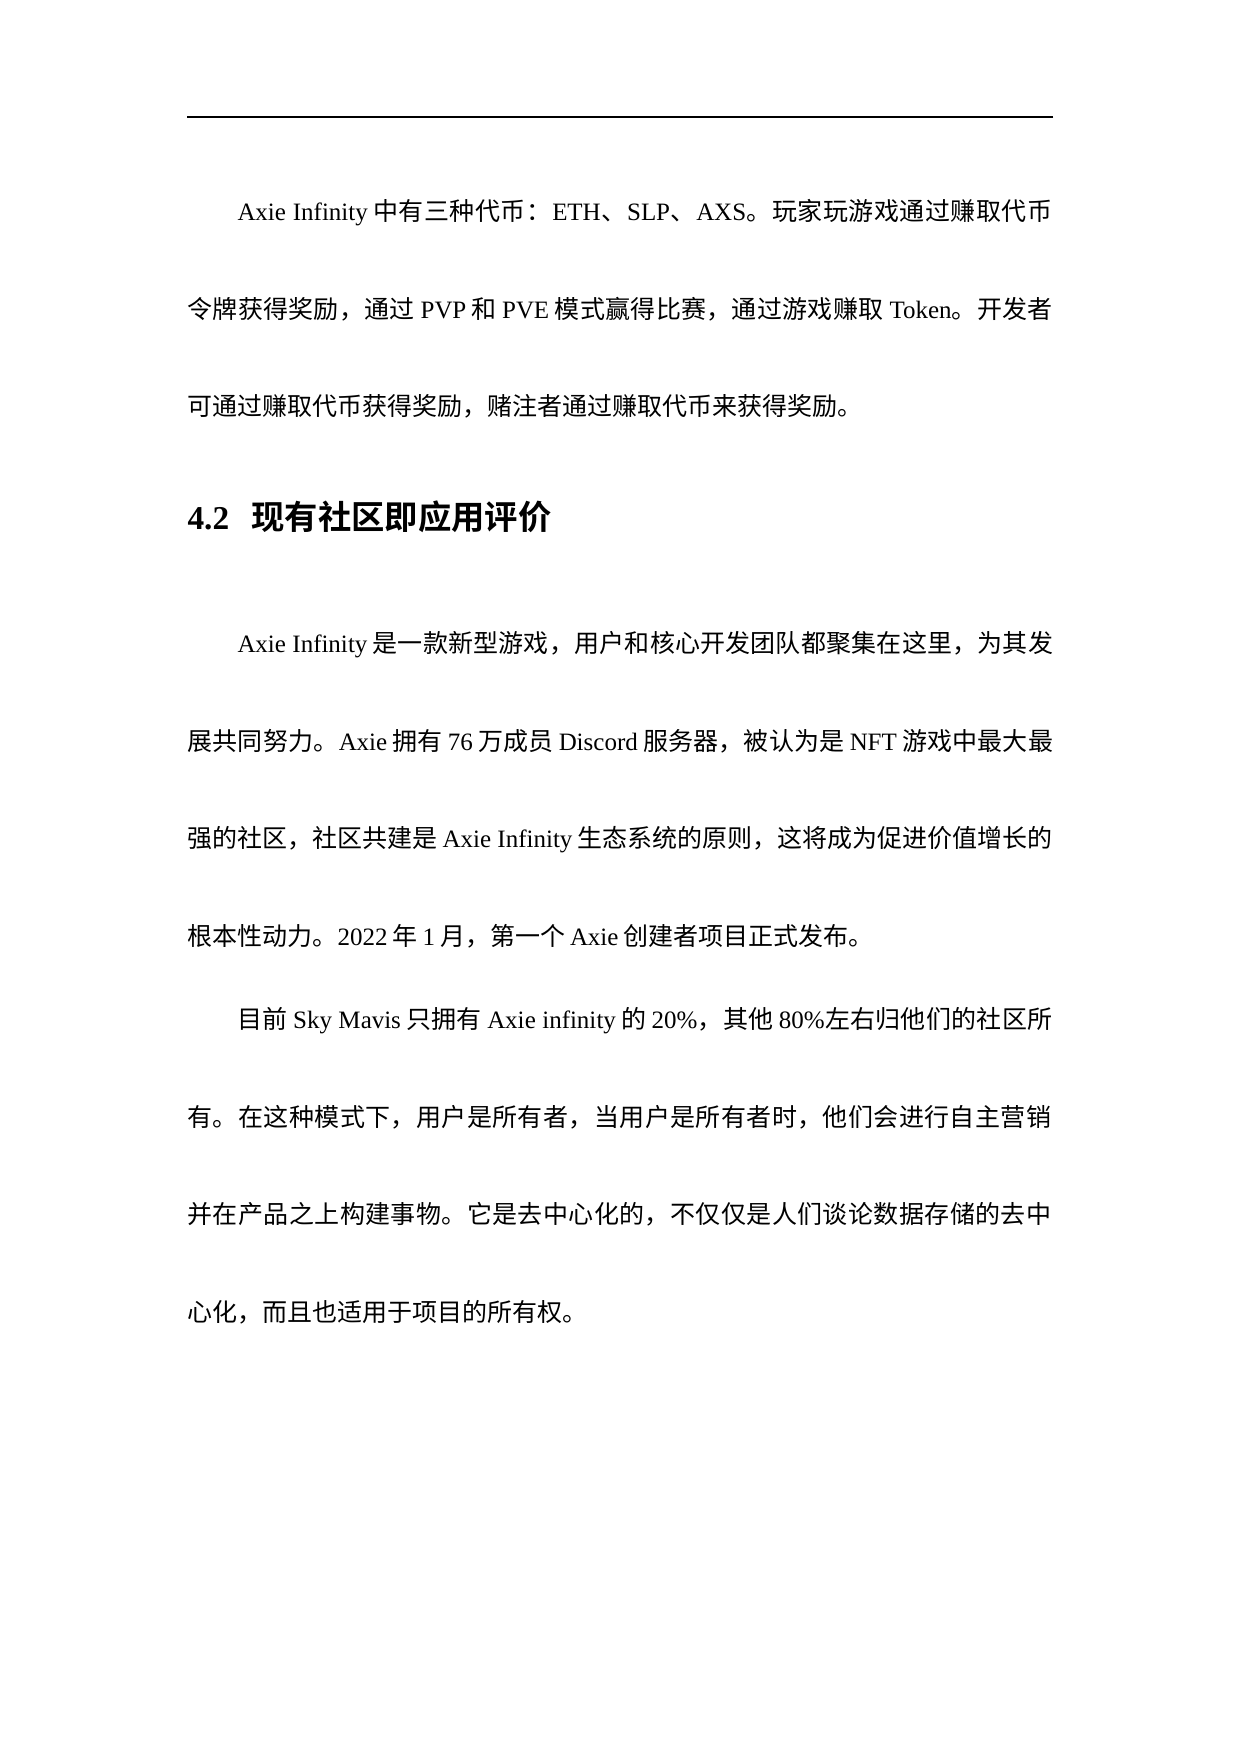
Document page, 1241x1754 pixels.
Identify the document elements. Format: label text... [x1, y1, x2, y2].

text Axie Infinity是一款新型游戏，用户和核心开发团队都聚集在这里，为其发展共同努力。Axie拥有76万成员Discord服务器，被认为是NFT游戏中最大最强的社区，社区共建是Axie Infinity生态系统的原则，这将成为促进价值增长的根本性动力。2022年1月，第一个Axie创建者项目正式发布。 [187, 609, 1053, 967]
text Axie Infinity中有三种代币：ETH、SLP、AXS。玩家玩游戏通过赚取代币令牌获得奖励，通过PVP和PVE模式赢得比赛，通过游戏赚取Token。开发者可通过赚取代币获得奖励，赌注者通过赚取代币来获得奖励。 [187, 177, 1053, 437]
subtitle 现有社区即应用评价 [187, 482, 1053, 547]
text 目前Sky Mavis只拥有Axie infinity的20%，其他80%左右归他们的社区所有。在这种模式下，用户是所有者，当用户是所有者时，他们会进行自主营销，并在产品之上构建事物。它是去中心化的，不仅仅是人们谈论数据存储的去中心化，而且也适用于项目的所有权。 [187, 985, 1053, 1343]
